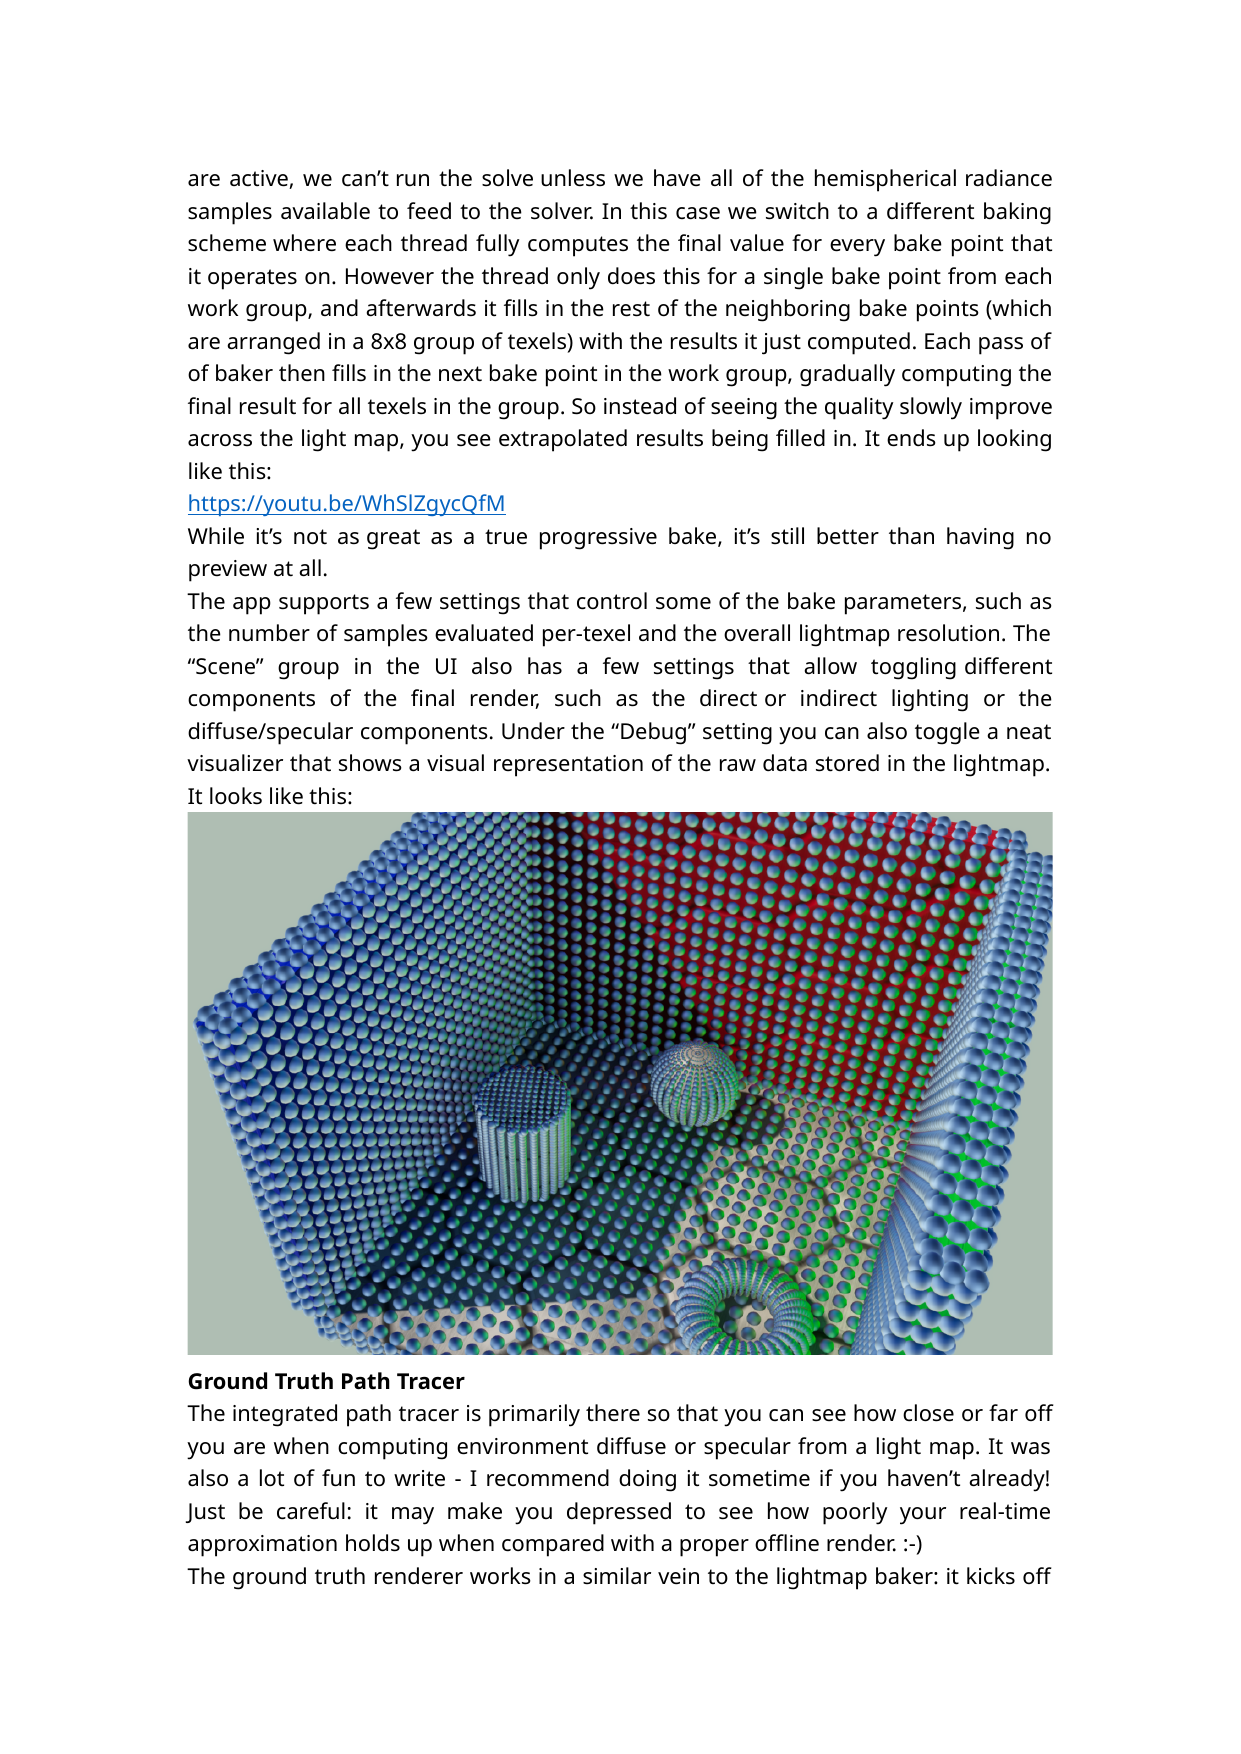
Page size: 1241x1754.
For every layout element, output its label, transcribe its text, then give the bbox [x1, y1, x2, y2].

text The integrated path tracer is primarily there so that you can see how close or far off you are when computing environment diffuse or specular from a light map. It was also a lot of fun to write - I recommend doing it sometime if you haven’t already! Just be careful: it may make you depressed to see how poorly your real-time approximation holds up when compared with a proper offline render. :-) [187, 1397, 1053, 1559]
text Ground Truth Path Tracer [187, 1364, 1053, 1397]
text While it’s not as great as a true progressive bake, it’s still better than having no preview at all. [187, 519, 1053, 584]
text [187, 1559, 1053, 1592]
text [187, 162, 1053, 487]
picture [187, 812, 1053, 1355]
text https://youtu.be/WhSlZgycQfM [187, 487, 1053, 519]
text The app supports a few settings that control some of the bake parameters, such as the number of samples evaluated per-texel and the overall lightmap resolution. The “Scene” group in the UI also has a few settings that allow toggling different components of the final render, such as the direct or indirect lighting or the diffuse/specular components. Under the “Debug” setting you can also toggle a neat visualizer that shows a visual representation of the raw data stored in the lightmap. It looks like this: [187, 584, 1053, 812]
